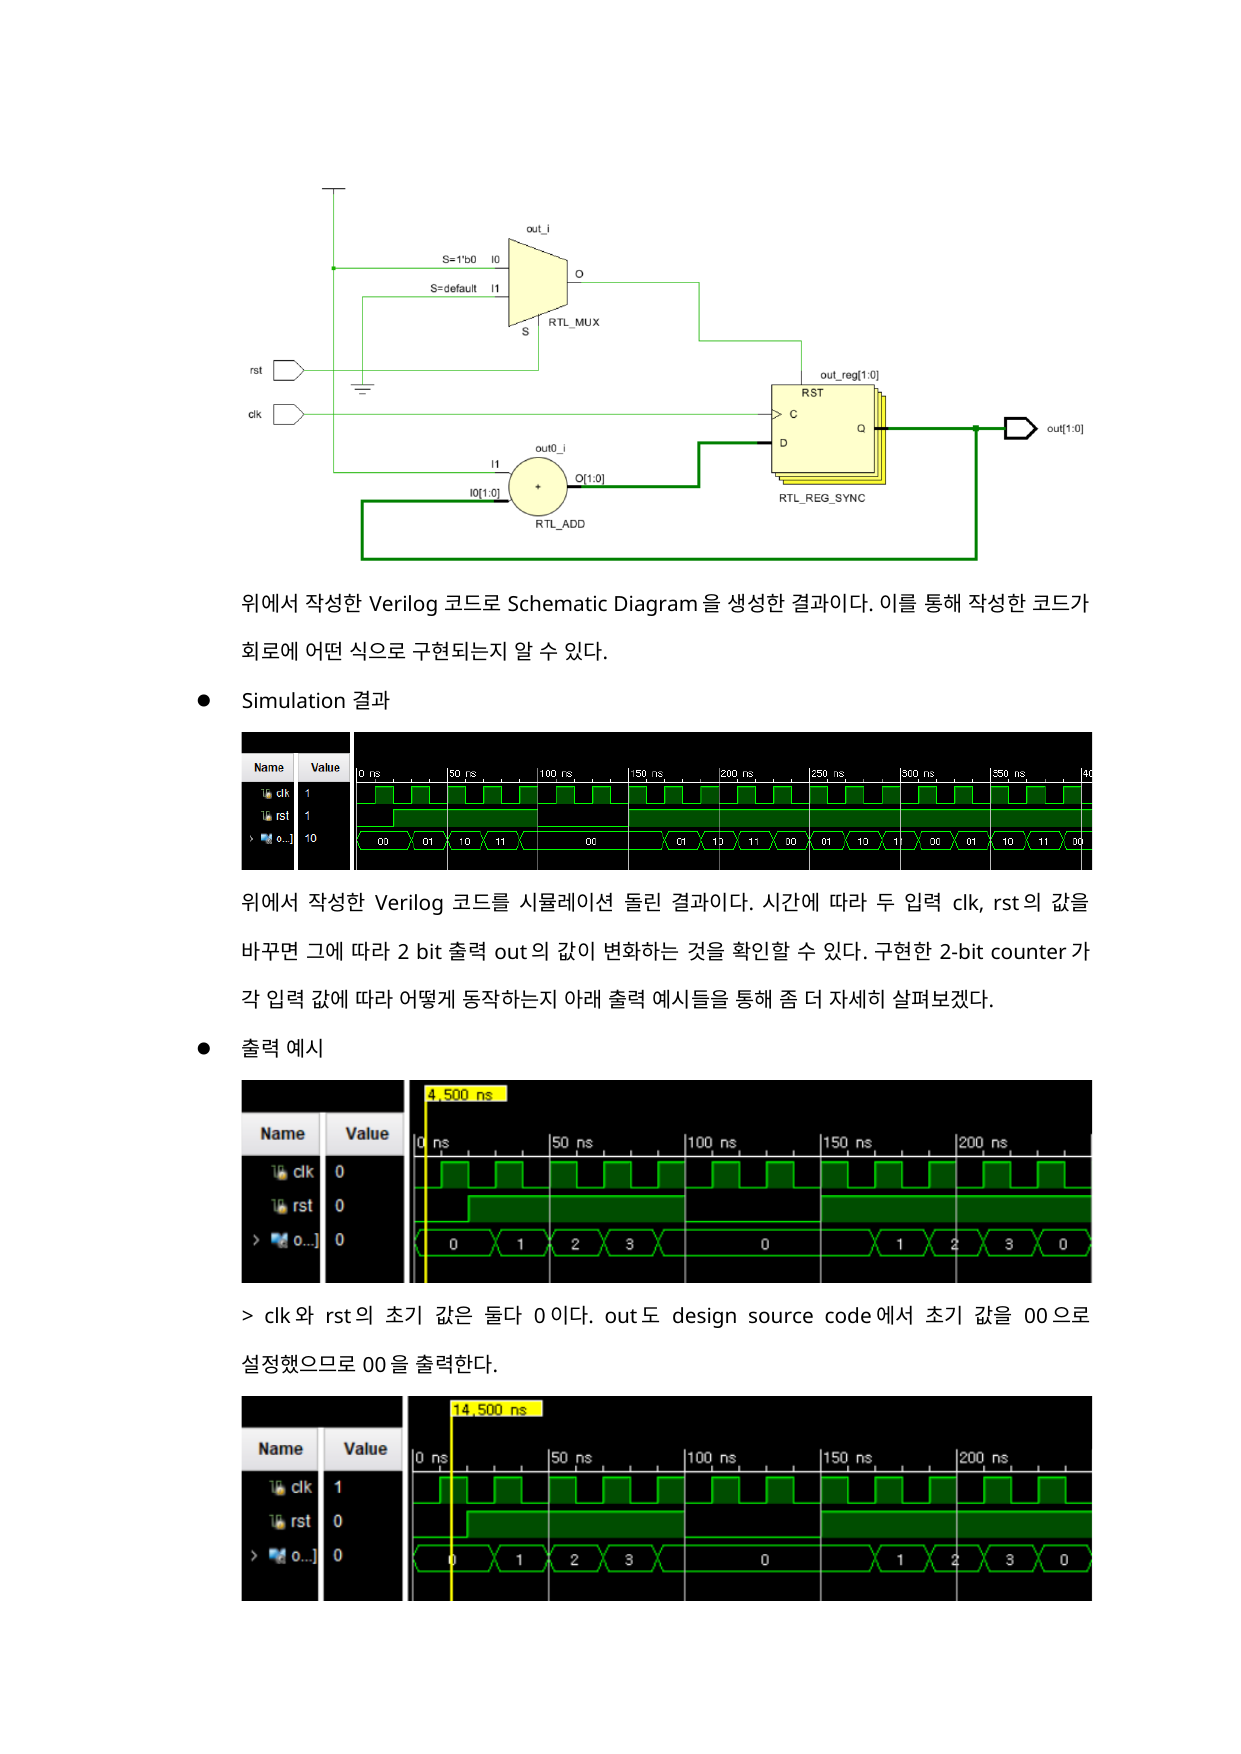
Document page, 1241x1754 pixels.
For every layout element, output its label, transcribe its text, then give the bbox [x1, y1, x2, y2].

text 위에서 작성한 Verilog 코드로 Schematic Diagram을 생성한 결과이다. 이를 통해 작성한 코드가 회로에 어떤 식으로 구현되는지 알 수 있다. [242, 587, 1090, 666]
picture [241, 1080, 1093, 1283]
picture [241, 732, 1093, 870]
list Simulation 결과 [196, 684, 1090, 714]
text 위에서 작성한 Verilog 코드를 시뮬레이션 돌린 결과이다. 시간에 따라 두 입력 clk, rst의 값을 바꾸면 그에 따라 2 bit 출력 out의 값이 변화하는 것을 확인할 수 있다. 구현한 2-bit counter가 각 입력 값에 따라 어떻게 동작하는지 아래 출력 예시들을 통해 좀 더 자세히 살펴보겠다. [242, 887, 1090, 1014]
picture [241, 177, 1093, 570]
text > clk와 rst의 초기 값은 둘다 0이다. out도 design source code에서 초기 값을 00으로 설정했으므로 00을 출력한다. [242, 1299, 1090, 1378]
list 출력 예시 [196, 1032, 1090, 1062]
picture [241, 1396, 1093, 1601]
